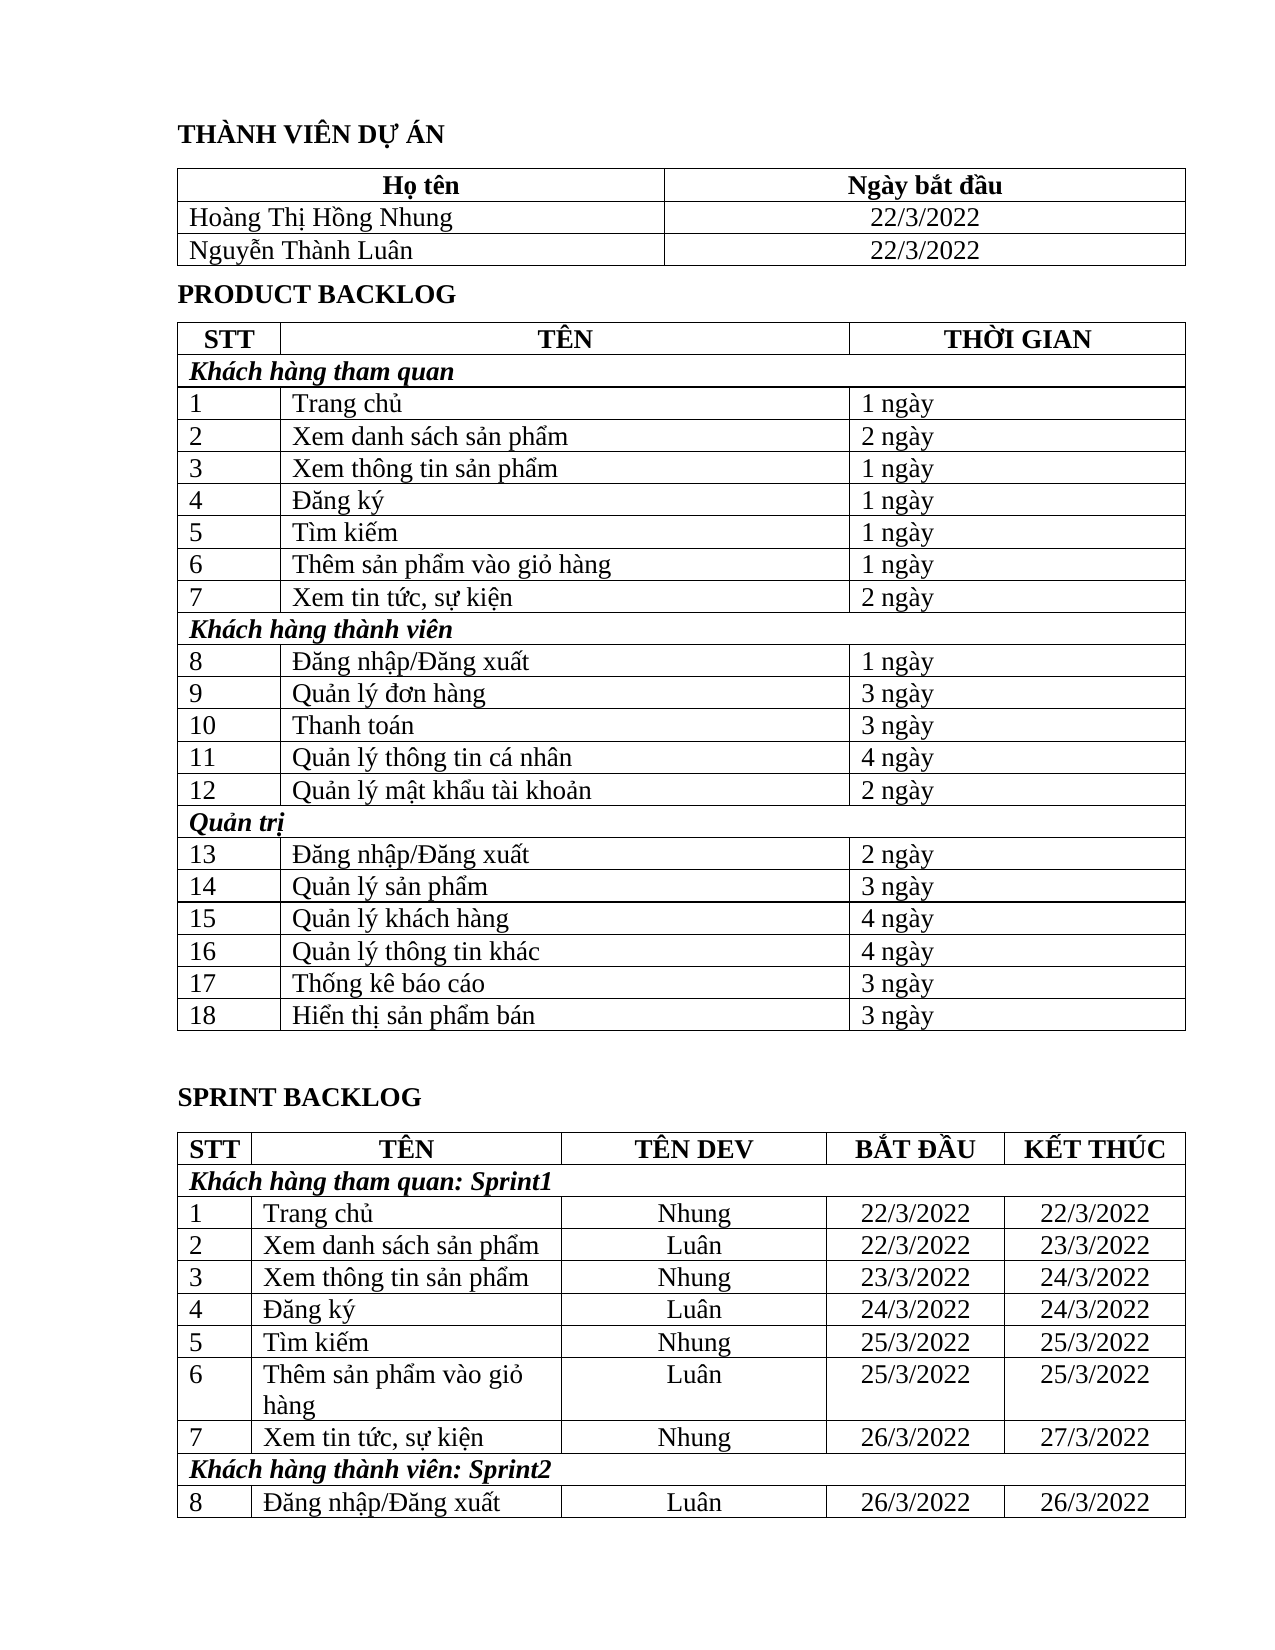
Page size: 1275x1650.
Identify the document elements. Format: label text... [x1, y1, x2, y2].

table_cell Đăng nhập/Đăng xuất [252, 1486, 561, 1517]
table_cell Quản lý sản phẩm [281, 870, 849, 901]
table_cell Nhung [562, 1326, 826, 1357]
table_cell 11 [178, 742, 280, 773]
table_cell 2 ngày [850, 838, 1185, 869]
table_cell 2 ngày [850, 774, 1185, 805]
table_cell 1 [178, 388, 280, 419]
table_cell 1 ngày [850, 516, 1185, 547]
table_cell 27/3/2022 [1005, 1421, 1185, 1452]
table_cell Trang chủ [281, 388, 849, 419]
table_cell 3 ngày [850, 677, 1185, 708]
table_cell Thống kê báo cáo [281, 967, 849, 998]
table_cell 26/3/2022 [1005, 1486, 1185, 1517]
table_cell 25/3/2022 [827, 1326, 1004, 1357]
table_cell 1 ngày [850, 549, 1185, 579]
table_cell 26/3/2022 [827, 1486, 1004, 1517]
table_cell 4 ngày [850, 903, 1185, 934]
table_cell 8 [178, 645, 280, 676]
table_cell Nhung [562, 1197, 826, 1228]
table_cell Xem tin tức, sự kiện [281, 581, 849, 612]
table_cell 22/3/2022 [827, 1197, 1004, 1228]
table_cell 7 [178, 581, 280, 612]
table_cell 3 [178, 1261, 251, 1293]
table_cell 22/3/2022 [1005, 1197, 1185, 1228]
table_cell Thêm sản phẩm vào giỏ hàng [252, 1358, 561, 1420]
table_cell 10 [178, 709, 280, 741]
table_cell Tìm kiếm [252, 1326, 561, 1357]
text PRODUCT BACKLOG [177, 278, 1186, 309]
table_cell 8 [178, 1486, 251, 1517]
table_cell Thanh toán [281, 709, 849, 741]
table_cell 23/3/2022 [827, 1261, 1004, 1293]
table_cell Quản lý đơn hàng [281, 677, 849, 708]
table_cell Xem danh sách sản phẩm [281, 420, 849, 451]
table_cell Khách hàng tham quan [178, 355, 1185, 386]
table_cell Quản lý mật khẩu tài khoản [281, 774, 849, 805]
table_cell 1 ngày [850, 484, 1185, 515]
table_cell 26/3/2022 [827, 1421, 1004, 1452]
table_cell Hiển thị sản phẩm bán [281, 999, 849, 1030]
table_cell 4 [178, 1294, 251, 1325]
table_cell 1 ngày [850, 452, 1185, 483]
table_cell 25/3/2022 [827, 1358, 1004, 1420]
table_cell Xem thông tin sản phẩm [252, 1261, 561, 1293]
table_cell 3 [178, 452, 280, 483]
table_header STT [178, 323, 280, 354]
table_cell Khách hàng thành viên: Sprint2 [178, 1454, 1185, 1485]
table_header BẮT ĐẦU [827, 1133, 1004, 1164]
table_cell Quản lý thông tin cá nhân [281, 742, 849, 773]
table_cell 3 ngày [850, 999, 1185, 1030]
text SPRINT BACKLOG [177, 1081, 1186, 1113]
table_cell 22/3/2022 [665, 202, 1185, 233]
table_cell Khách hàng tham quan: Sprint1 [178, 1165, 1185, 1196]
table_cell 5 [178, 516, 280, 547]
table_header THỜI GIAN [850, 323, 1185, 354]
table_cell Đăng ký [252, 1294, 561, 1325]
table_cell Đăng nhập/Đăng xuất [281, 838, 849, 869]
table_cell 24/3/2022 [1005, 1294, 1185, 1325]
table_cell Hoàng Thị Hồng Nhung [178, 202, 664, 233]
table_cell 2 [178, 1229, 251, 1260]
table_cell 25/3/2022 [1005, 1358, 1185, 1420]
table_cell 5 [178, 1326, 251, 1357]
table_cell 3 ngày [850, 709, 1185, 741]
table_cell 1 ngày [850, 388, 1185, 419]
table_cell 25/3/2022 [1005, 1326, 1185, 1357]
table_cell 7 [178, 1421, 251, 1452]
text THÀNH VIÊN DỰ ÁN [177, 118, 1186, 149]
table_cell 1 ngày [850, 645, 1185, 676]
table_cell Trang chủ [252, 1197, 561, 1228]
table_cell Khách hàng thành viên [178, 613, 1185, 644]
table_cell 23/3/2022 [1005, 1229, 1185, 1260]
table_cell Xem tin tức, sự kiện [252, 1421, 561, 1452]
table_cell 6 [178, 1358, 251, 1420]
table_cell 4 ngày [850, 935, 1185, 966]
table_cell Luân [562, 1486, 826, 1517]
table_cell 1 [178, 1197, 251, 1228]
table_cell 18 [178, 999, 280, 1030]
table_cell Quản trị [178, 806, 1185, 837]
table_cell 3 ngày [850, 870, 1185, 901]
table_cell 24/3/2022 [827, 1294, 1004, 1325]
table_cell 16 [178, 935, 280, 966]
table_cell 17 [178, 967, 280, 998]
table_cell Luân [562, 1358, 826, 1420]
table_cell 22/3/2022 [665, 234, 1185, 265]
table_header TÊN DEV [562, 1133, 826, 1164]
table_cell 3 ngày [850, 967, 1185, 998]
table_cell Xem danh sách sản phẩm [252, 1229, 561, 1260]
table_cell 13 [178, 838, 280, 869]
table_cell 2 ngày [850, 581, 1185, 612]
table_cell 4 ngày [850, 742, 1185, 773]
table_cell 14 [178, 870, 280, 901]
table_header Ngày bắt đầu [665, 169, 1185, 201]
table_cell Luân [562, 1229, 826, 1260]
table_cell Đăng ký [281, 484, 849, 515]
table_header TÊN [281, 323, 849, 354]
table_cell Nhung [562, 1261, 826, 1293]
table_cell 12 [178, 774, 280, 805]
table_cell 24/3/2022 [1005, 1261, 1185, 1293]
table_cell 15 [178, 903, 280, 934]
table_cell Nguyễn Thành Luân [178, 234, 664, 265]
table_cell Xem thông tin sản phẩm [281, 452, 849, 483]
table_cell Quản lý khách hàng [281, 903, 849, 934]
table_cell 2 [178, 420, 280, 451]
table_header TÊN [252, 1133, 561, 1164]
table_cell 22/3/2022 [827, 1229, 1004, 1260]
table_cell Nhung [562, 1421, 826, 1452]
table_header Họ tên [178, 169, 664, 201]
table_header STT [178, 1133, 251, 1164]
table_cell 4 [178, 484, 280, 515]
table_cell 6 [178, 549, 280, 579]
table_cell Luân [562, 1294, 826, 1325]
table_cell Thêm sản phẩm vào giỏ hàng [281, 549, 849, 579]
table_cell 9 [178, 677, 280, 708]
table_cell Tìm kiếm [281, 516, 849, 547]
table_header KẾT THÚC [1005, 1133, 1185, 1164]
table_cell 2 ngày [850, 420, 1185, 451]
table_cell Quản lý thông tin khác [281, 935, 849, 966]
table_cell Đăng nhập/Đăng xuất [281, 645, 849, 676]
